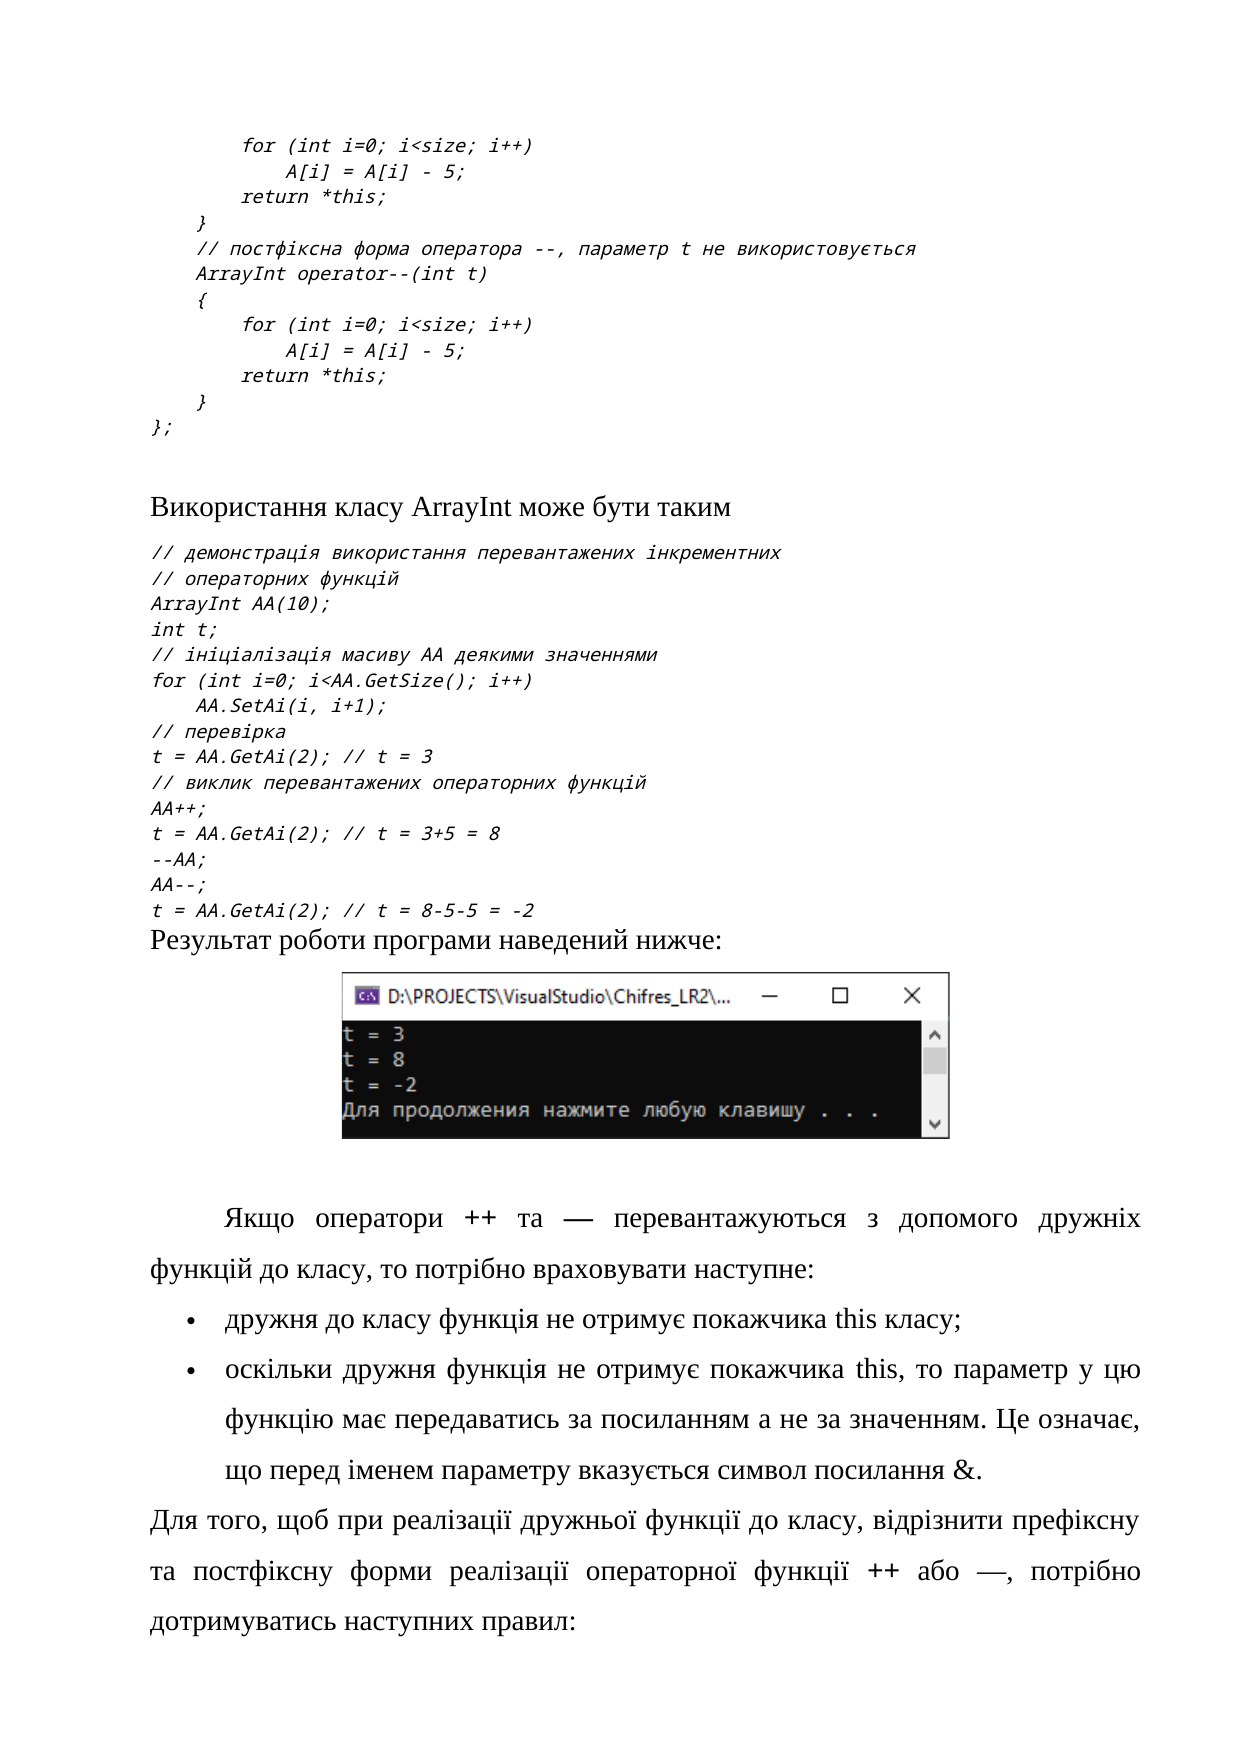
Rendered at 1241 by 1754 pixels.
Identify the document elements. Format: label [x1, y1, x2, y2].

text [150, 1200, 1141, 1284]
picture [341, 972, 950, 1139]
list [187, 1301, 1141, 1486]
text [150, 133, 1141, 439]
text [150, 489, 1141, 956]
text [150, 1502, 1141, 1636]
